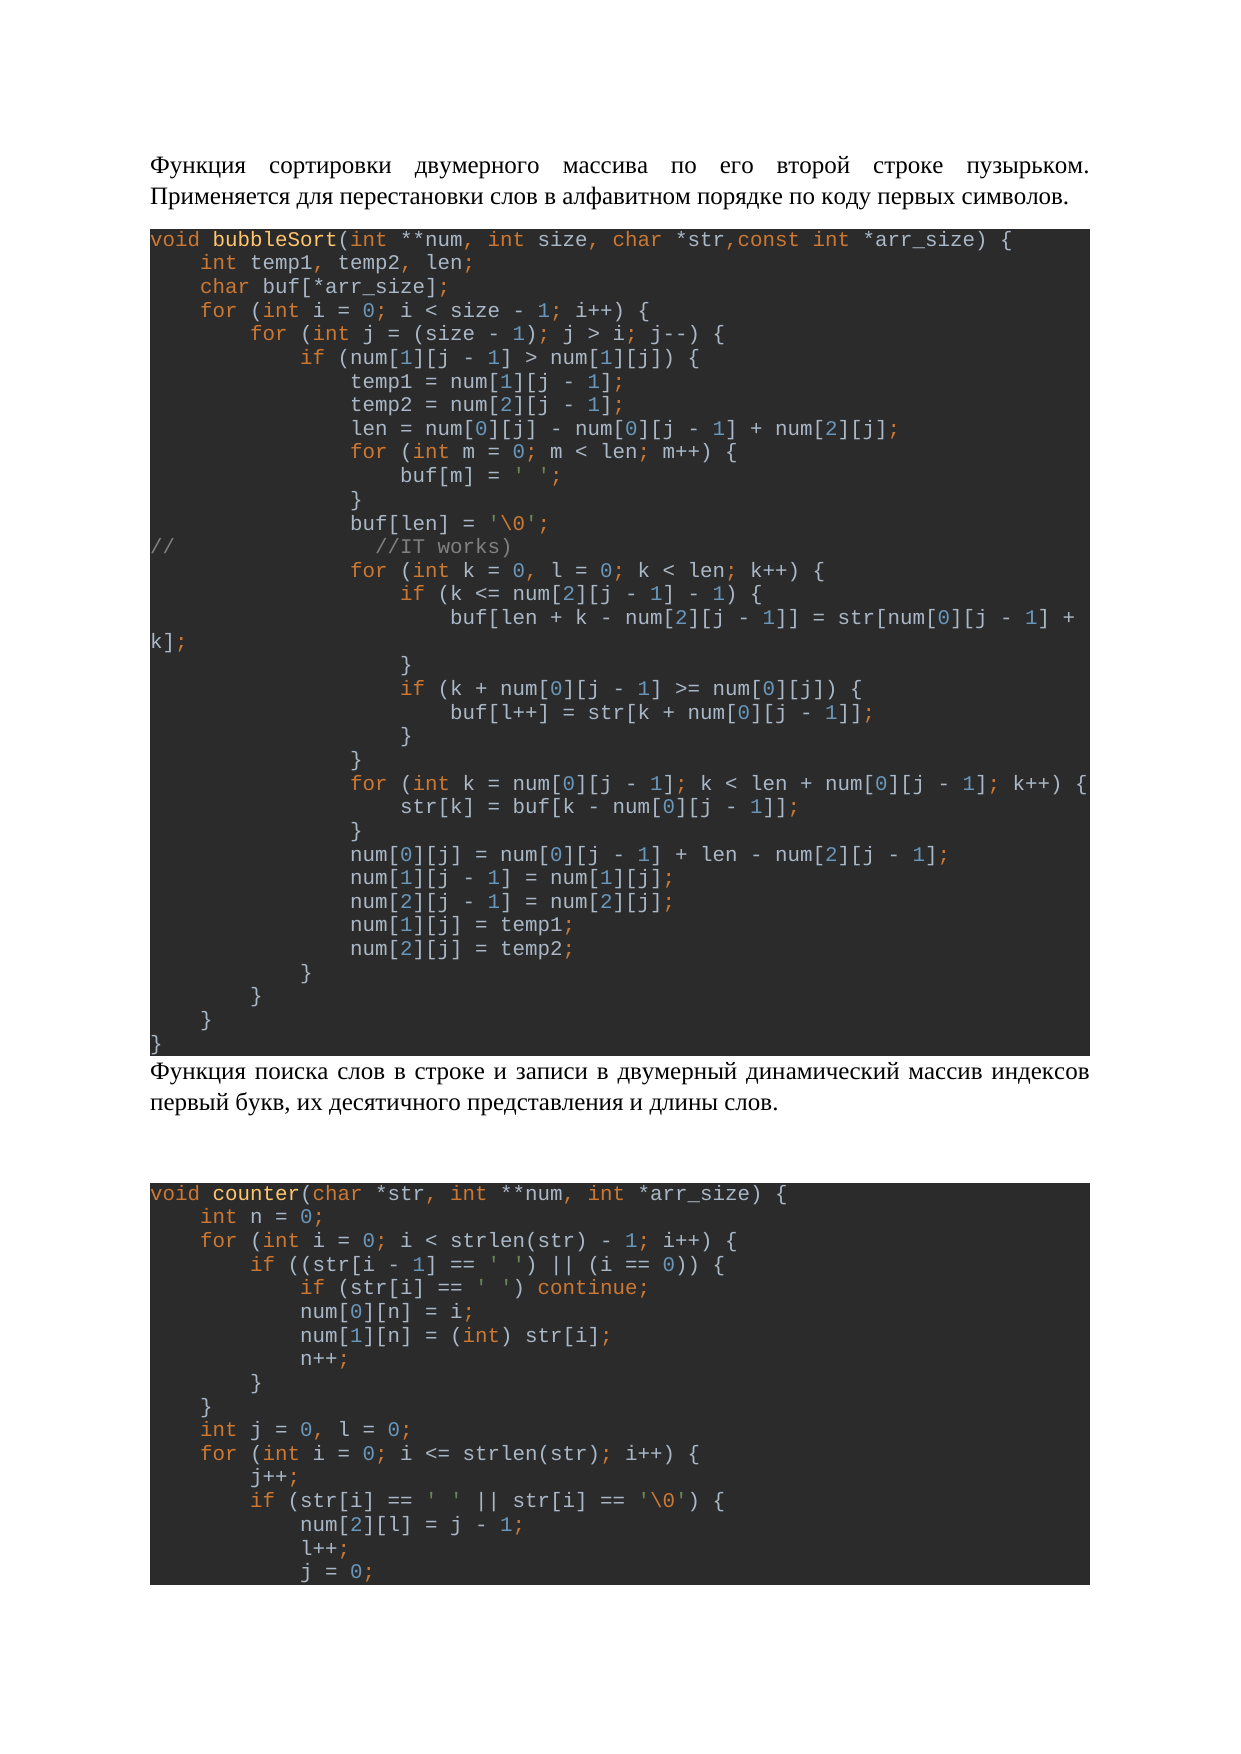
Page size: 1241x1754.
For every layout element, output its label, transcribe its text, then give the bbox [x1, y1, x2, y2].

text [150, 1183, 1090, 1585]
text Функция сортировки двумерного массива по его второй строке пузырьком. Применяется для перестановки слов в алфавитном порядке по коду первых символов. [150, 150, 1090, 210]
text Функция поиска слов в строке и записи в двумерный динамический массив индексов первый букв, их десятичного представления и длины слов. [150, 1056, 1090, 1116]
text void bubbleSort(int **num, int size, char *str,const int *arr_size) { int temp1, temp2, len; char buf[*arr_size]; for (int i = 0; i < size - 1; i++) { for (int j = (size - 1); j > i; j--) { if (num[1][j - 1] > num[1][j]) { temp1 = num[1][j - 1]; temp2 = num[2][j - 1]; len = num[0][j] - num[0][j - 1] + num[2][j]; for (int m = 0; m < len; m++) { buf[m] = ' '; } buf[len] = '\0'; // //IT works) for (int k = 0, l = 0; k < len; k++) { if (k <= num[2][j - 1] - 1) { buf[len + k - num[2][j - 1]] = str[num[0][j - 1] + k]; } if (k + num[0][j - 1] >= num[0][j]) { buf[l++] = str[k + num[0][j - 1]]; } } for (int k = num[0][j - 1]; k < len + num[0][j - 1]; k++) { str[k] = buf[k - num[0][j - 1]]; } num[0][j] = num[0][j - 1] + len - num[2][j - 1]; num[1][j - 1] = num[1][j]; num[2][j - 1] = num[2][j]; num[1][j] = temp1; num[2][j] = temp2; } } } } [150, 229, 1090, 1056]
